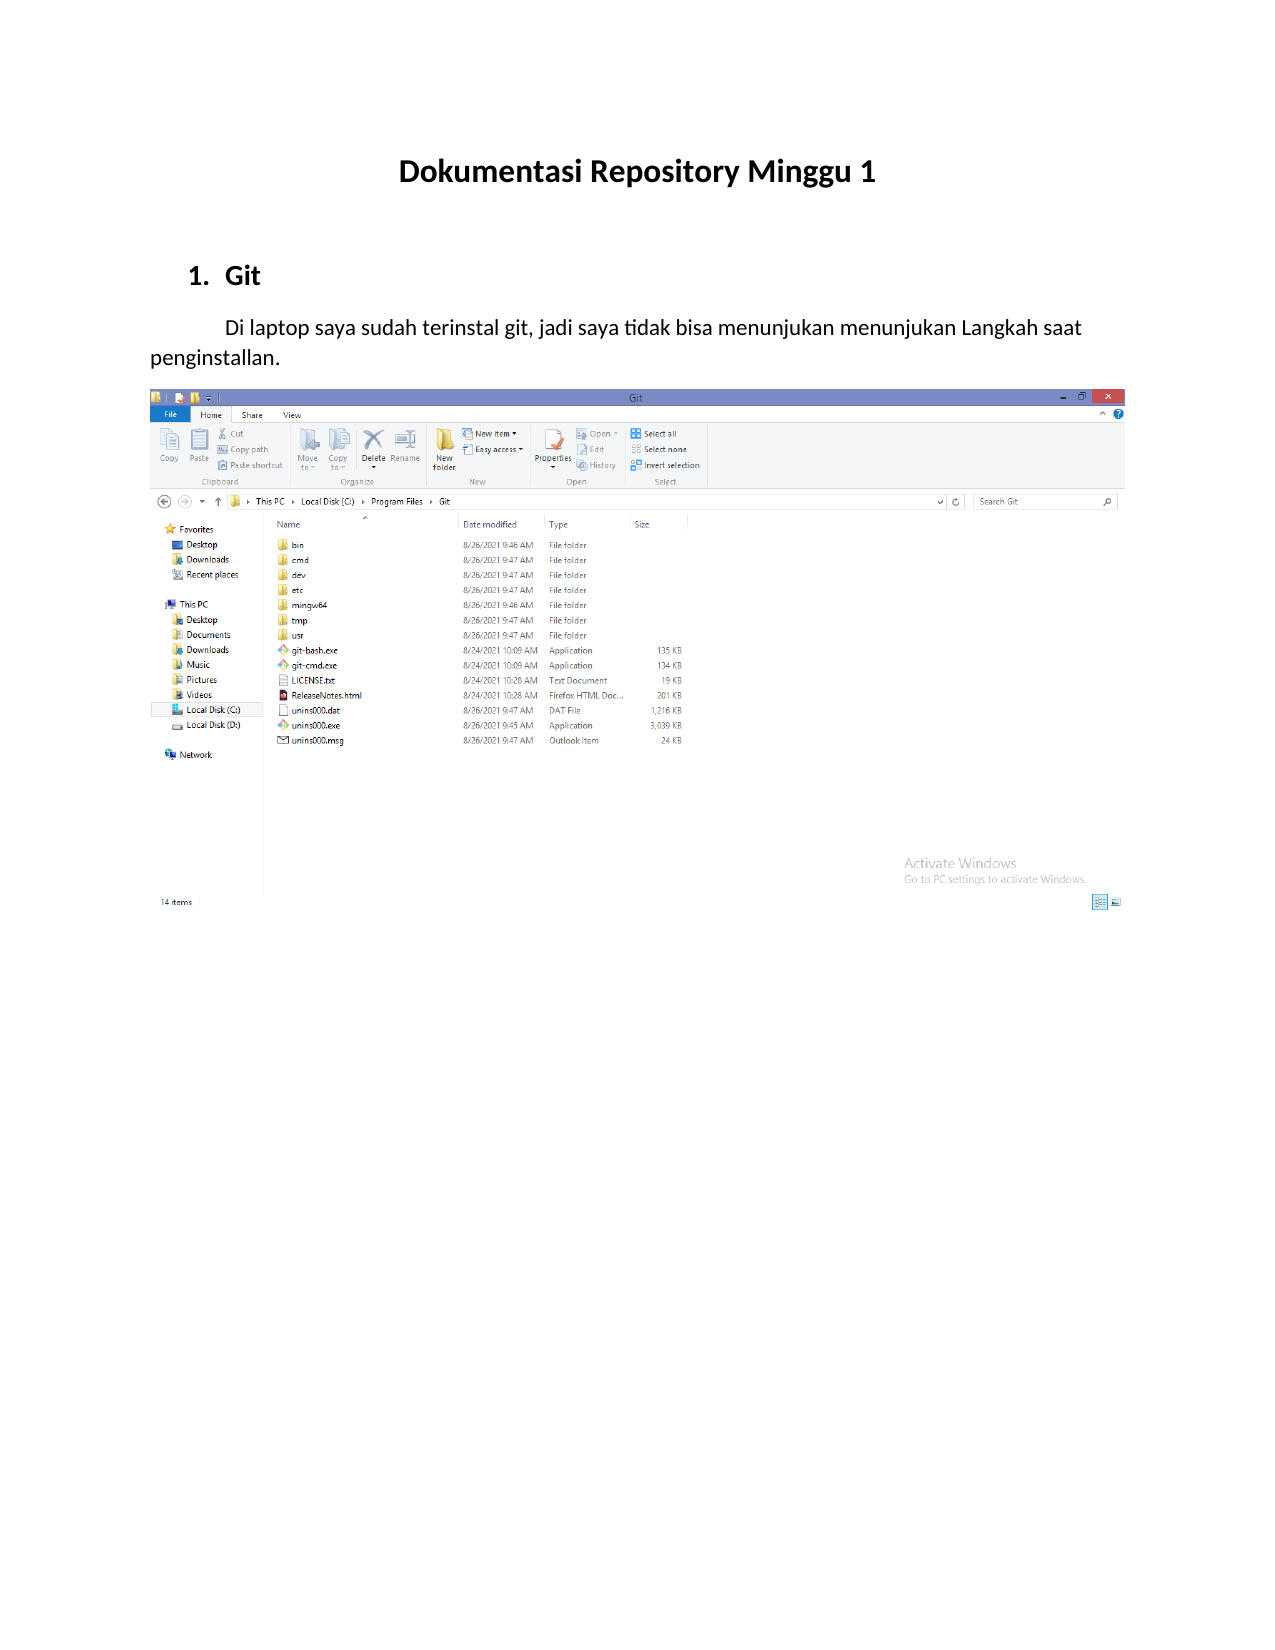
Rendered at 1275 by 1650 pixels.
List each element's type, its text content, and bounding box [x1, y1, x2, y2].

text Di laptop saya sudah terinstal git, jadi saya tidak bisa menunjukan menunjukan Langkah saat penginstallan. [150, 313, 1125, 371]
list Git [187, 257, 1125, 293]
text Dokumentasi Repository Minggu 1 [150, 150, 1125, 191]
picture [150, 389, 1125, 910]
